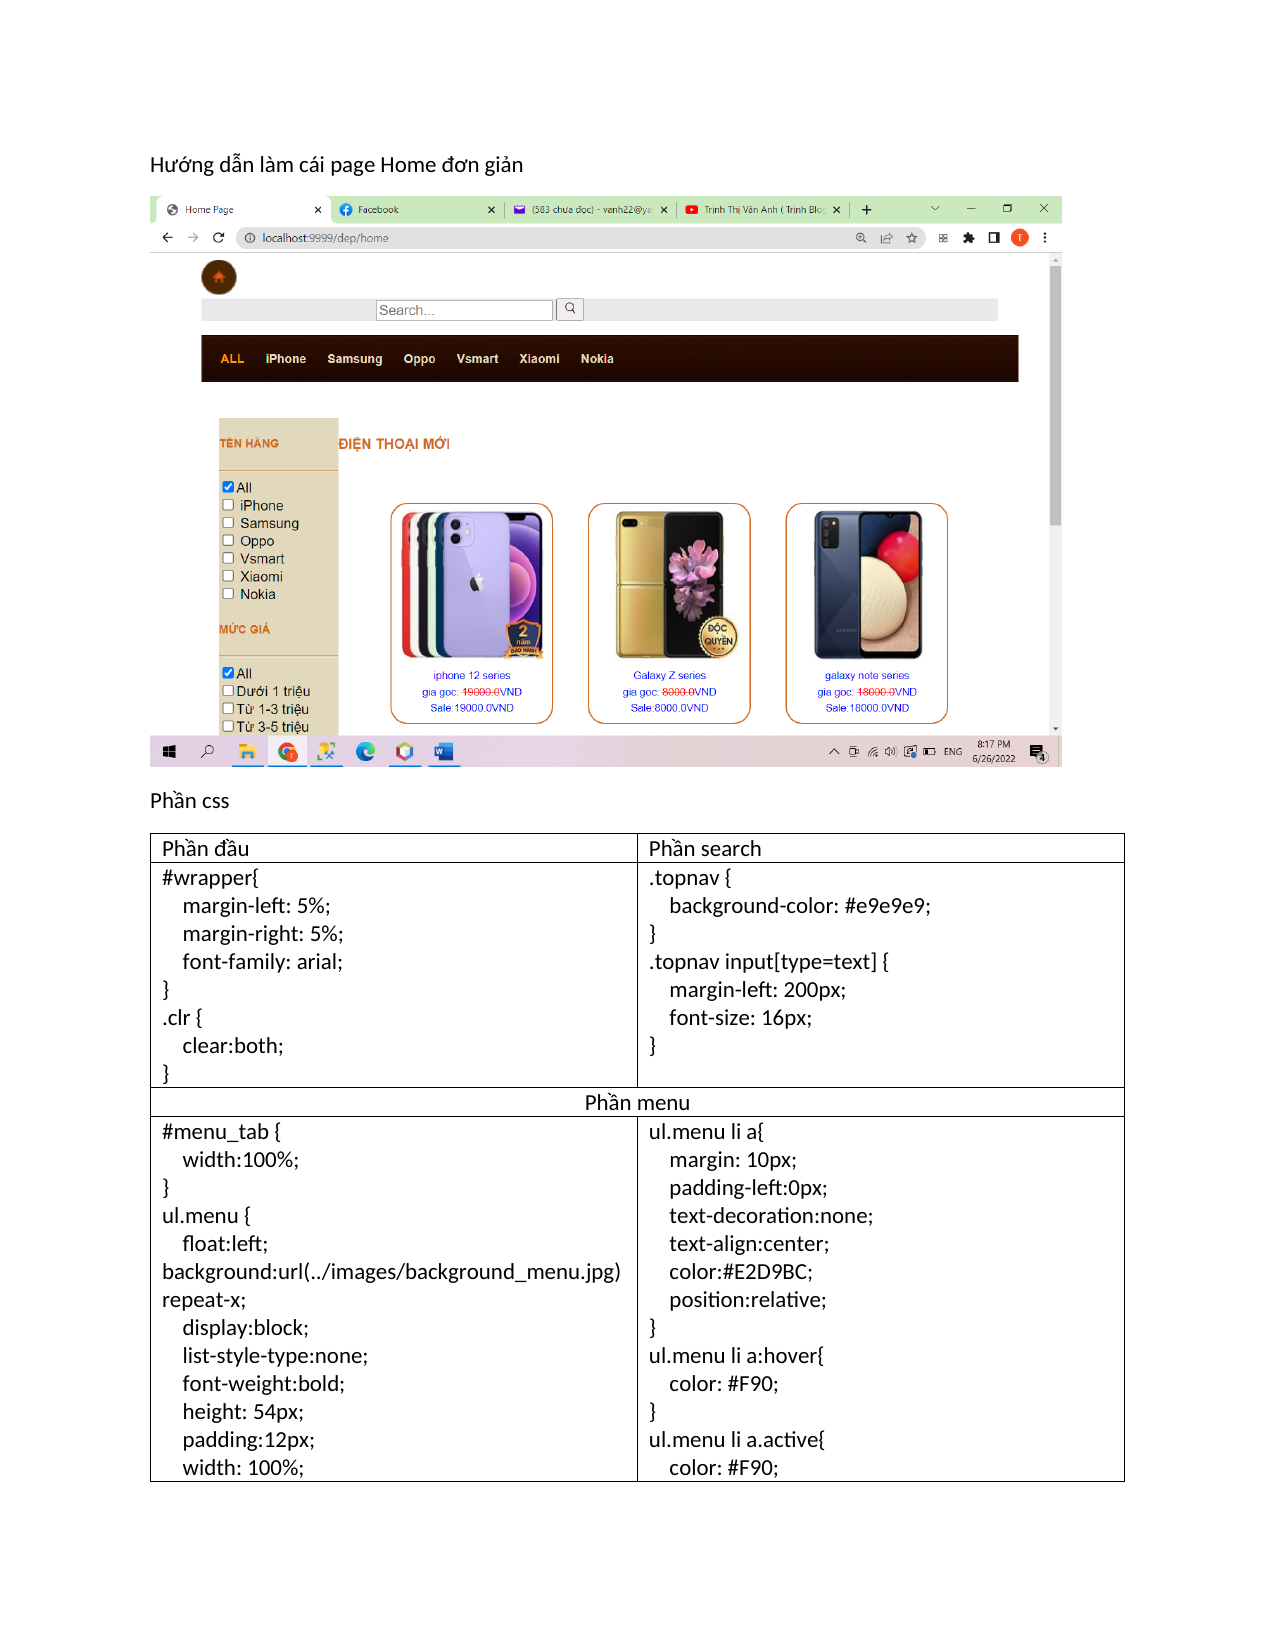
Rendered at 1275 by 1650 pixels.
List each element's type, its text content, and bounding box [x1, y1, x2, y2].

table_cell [638, 1117, 1124, 1481]
text Hướng dẫn làm cái page Home đơn giản [150, 150, 1125, 178]
table_header Phần search [638, 834, 1124, 862]
picture [150, 196, 1062, 767]
table_cell .topnav { background-color: #e9e9e9; } .topnav input[type=text] { margin-left: 200px; font-size: 16px; } [638, 863, 1124, 1087]
table_cell #wrapper{ margin-left: 5%; margin-right: 5%; font-family: arial; } .clr { clear:both; } [151, 863, 637, 1087]
table_cell Phần menu [151, 1088, 1124, 1116]
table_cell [151, 1117, 637, 1481]
table_header Phần đầu [151, 834, 637, 862]
text Phần css [150, 786, 1125, 814]
